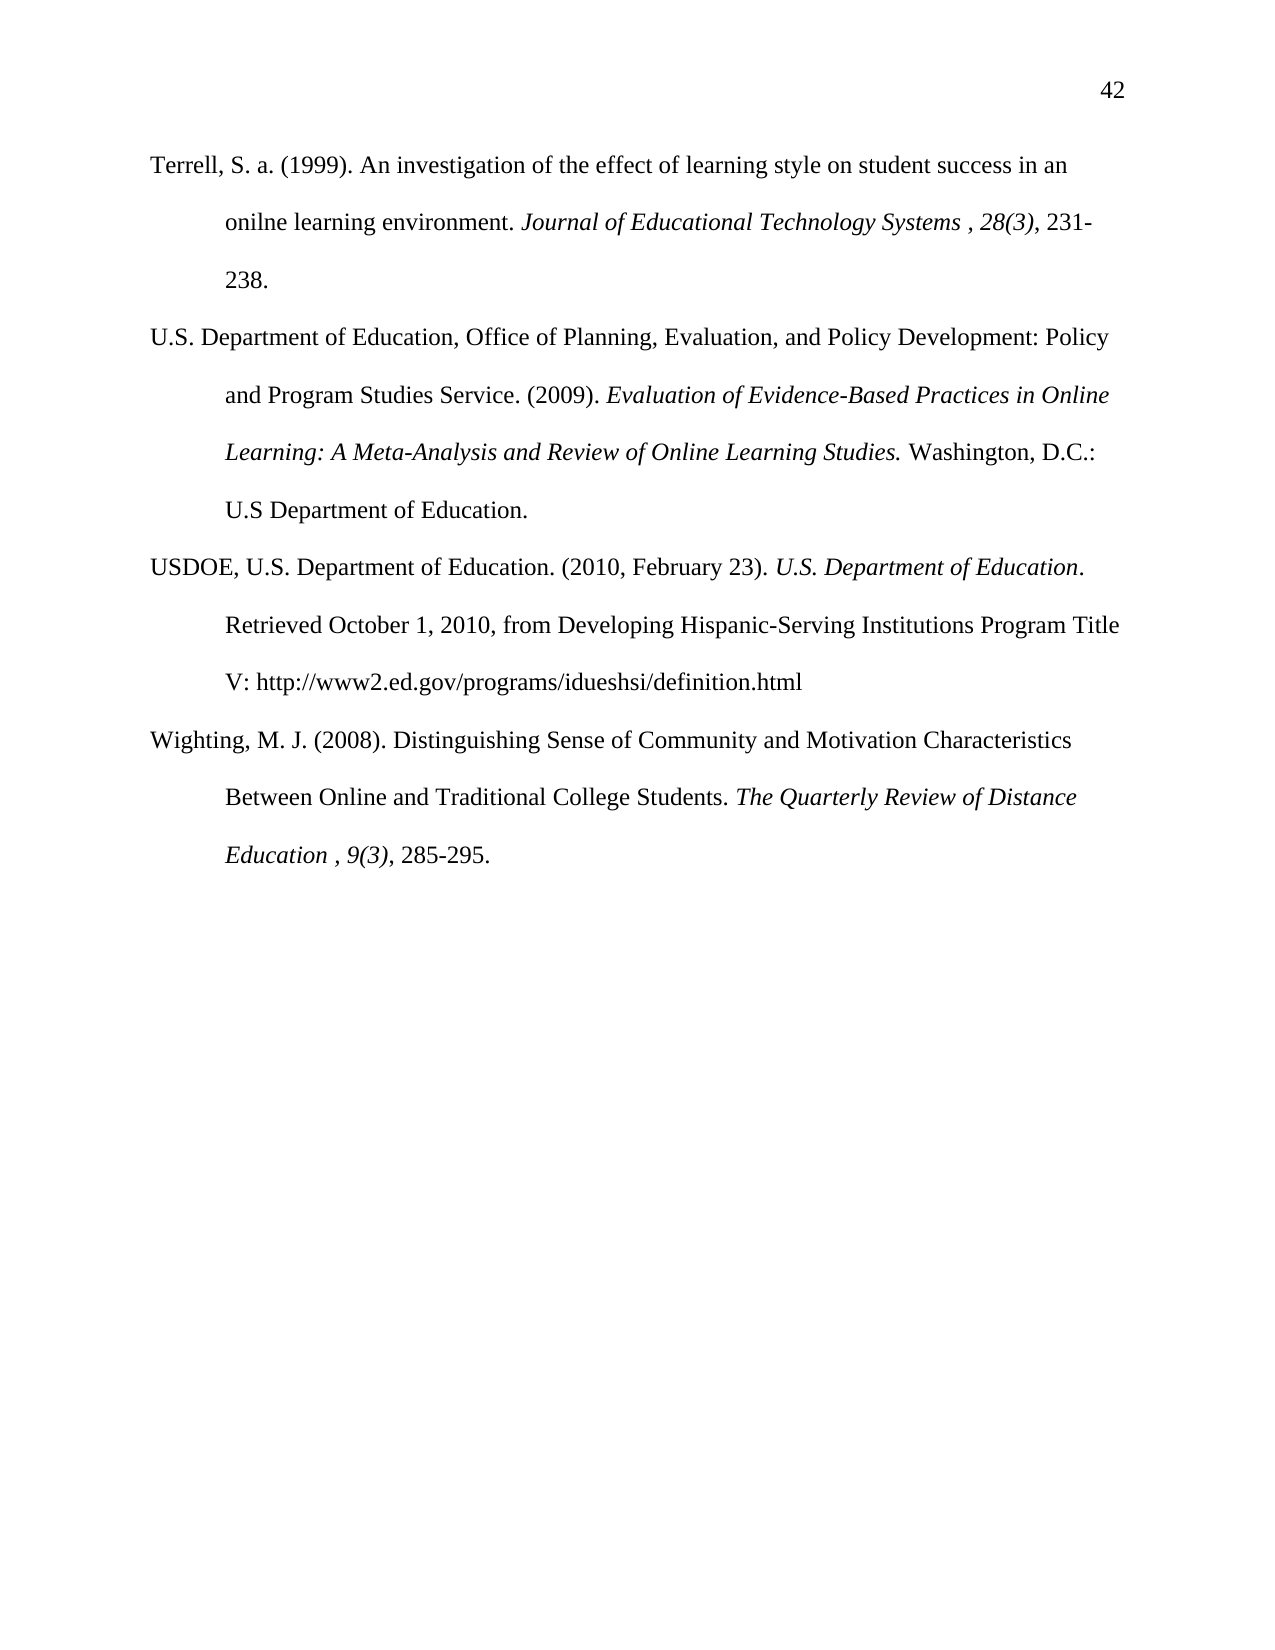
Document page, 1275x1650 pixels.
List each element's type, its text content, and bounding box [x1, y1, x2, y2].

text Terrell, S. a. (1999). An investigation of the effect of learning style on student success in an onilne learning environment. Journal of Educational Technology Systems , 28(3), 231-238. [150, 150, 1125, 294]
text Wighting, M. J. (2008). Distinguishing Sense of Community and Motivation Characteristics Between Online and Traditional College Students. The Quarterly Review of Distance Education , 9(3), 285-295. [150, 725, 1125, 869]
text USDOE, U.S. Department of Education. (2010, February 23). U.S. Department of Education. Retrieved October 1, 2010, from Developing Hispanic-Serving Institutions Program Title V: http://www2.ed.gov/programs/idueshsi/definition.html [150, 552, 1125, 696]
text U.S. Department of Education, Office of Planning, Evaluation, and Policy Development: Policy and Program Studies Service. (2009). Evaluation of Evidence-Based Practices in Online Learning: A Meta-Analysis and Review of Online Learning Studies. Washington, D.C.: U.S Department of Education. [150, 322, 1125, 524]
